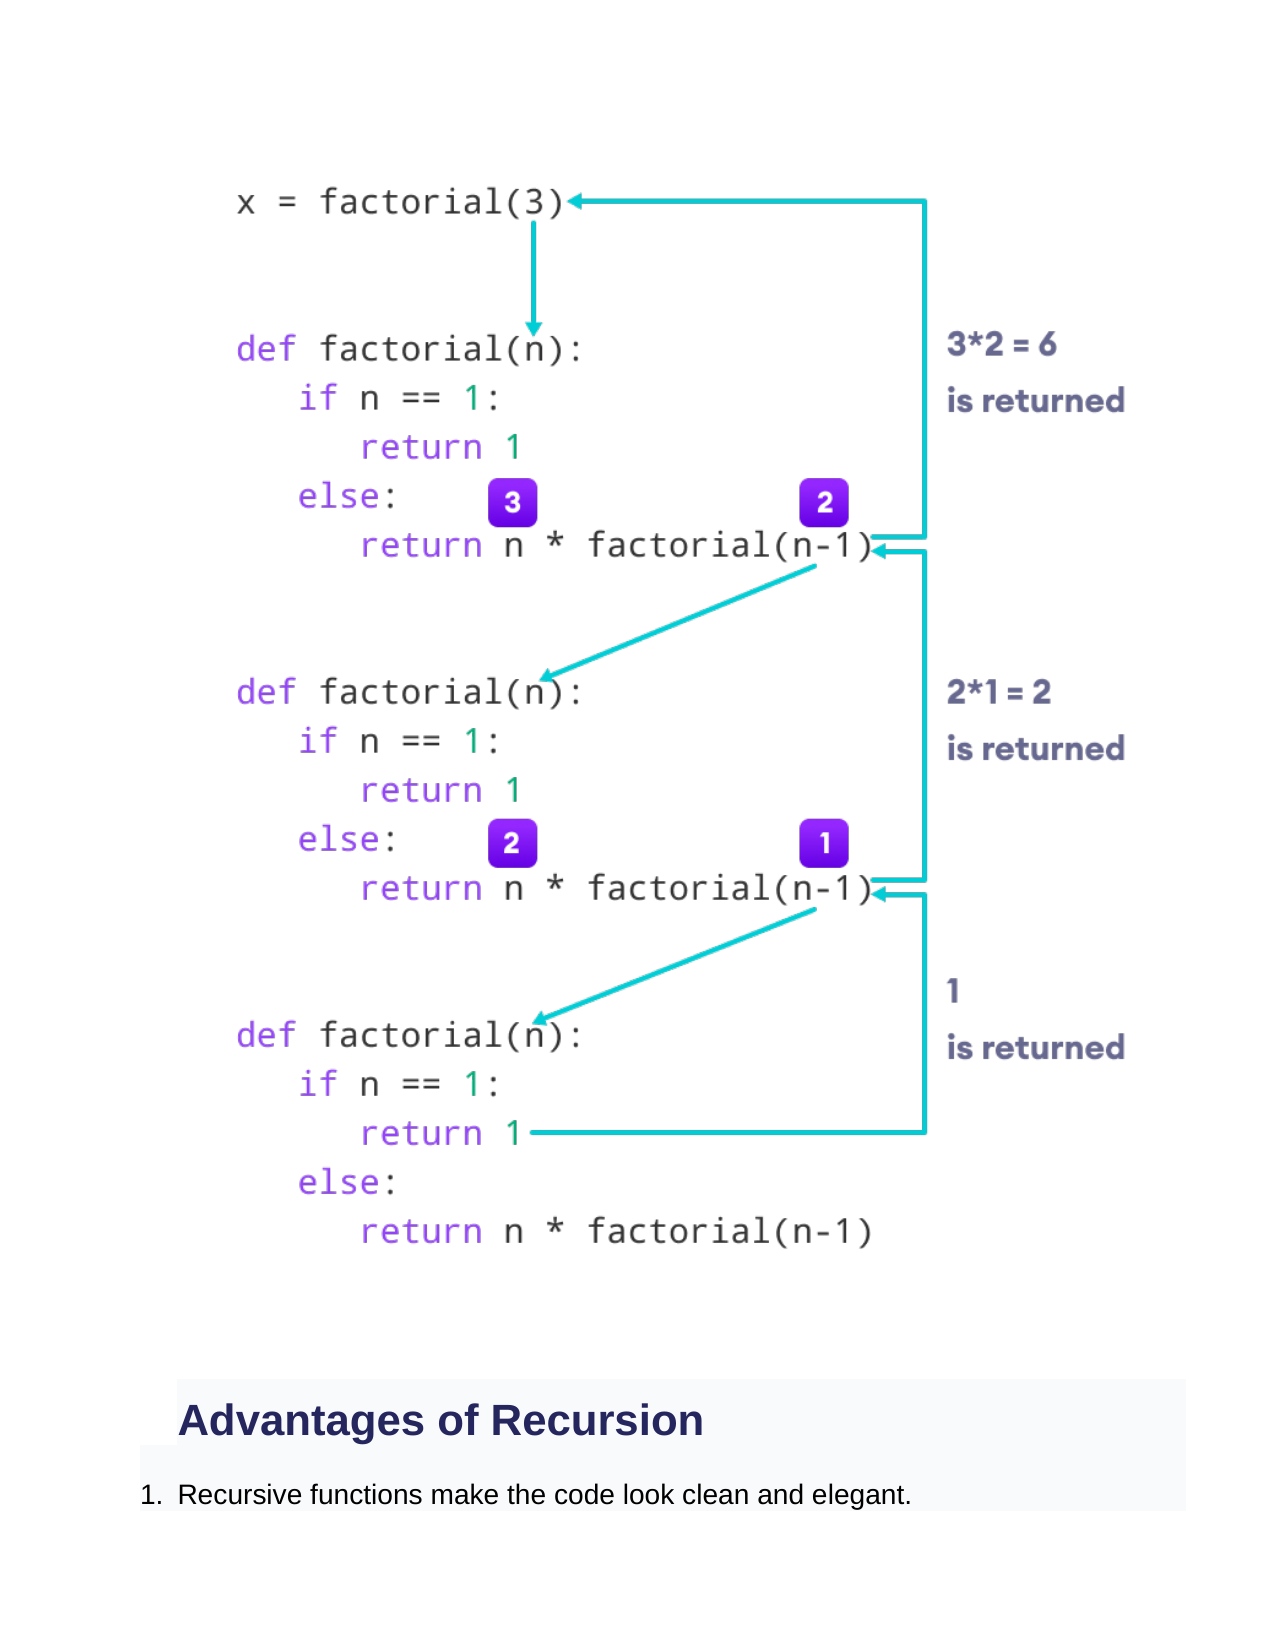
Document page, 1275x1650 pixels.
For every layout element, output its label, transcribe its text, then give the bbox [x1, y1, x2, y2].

text Advantages of Recursion [177, 1379, 1186, 1445]
picture [177, 118, 1187, 1314]
list Recursive functions make the code look clean and elegant. [140, 1464, 1186, 1511]
